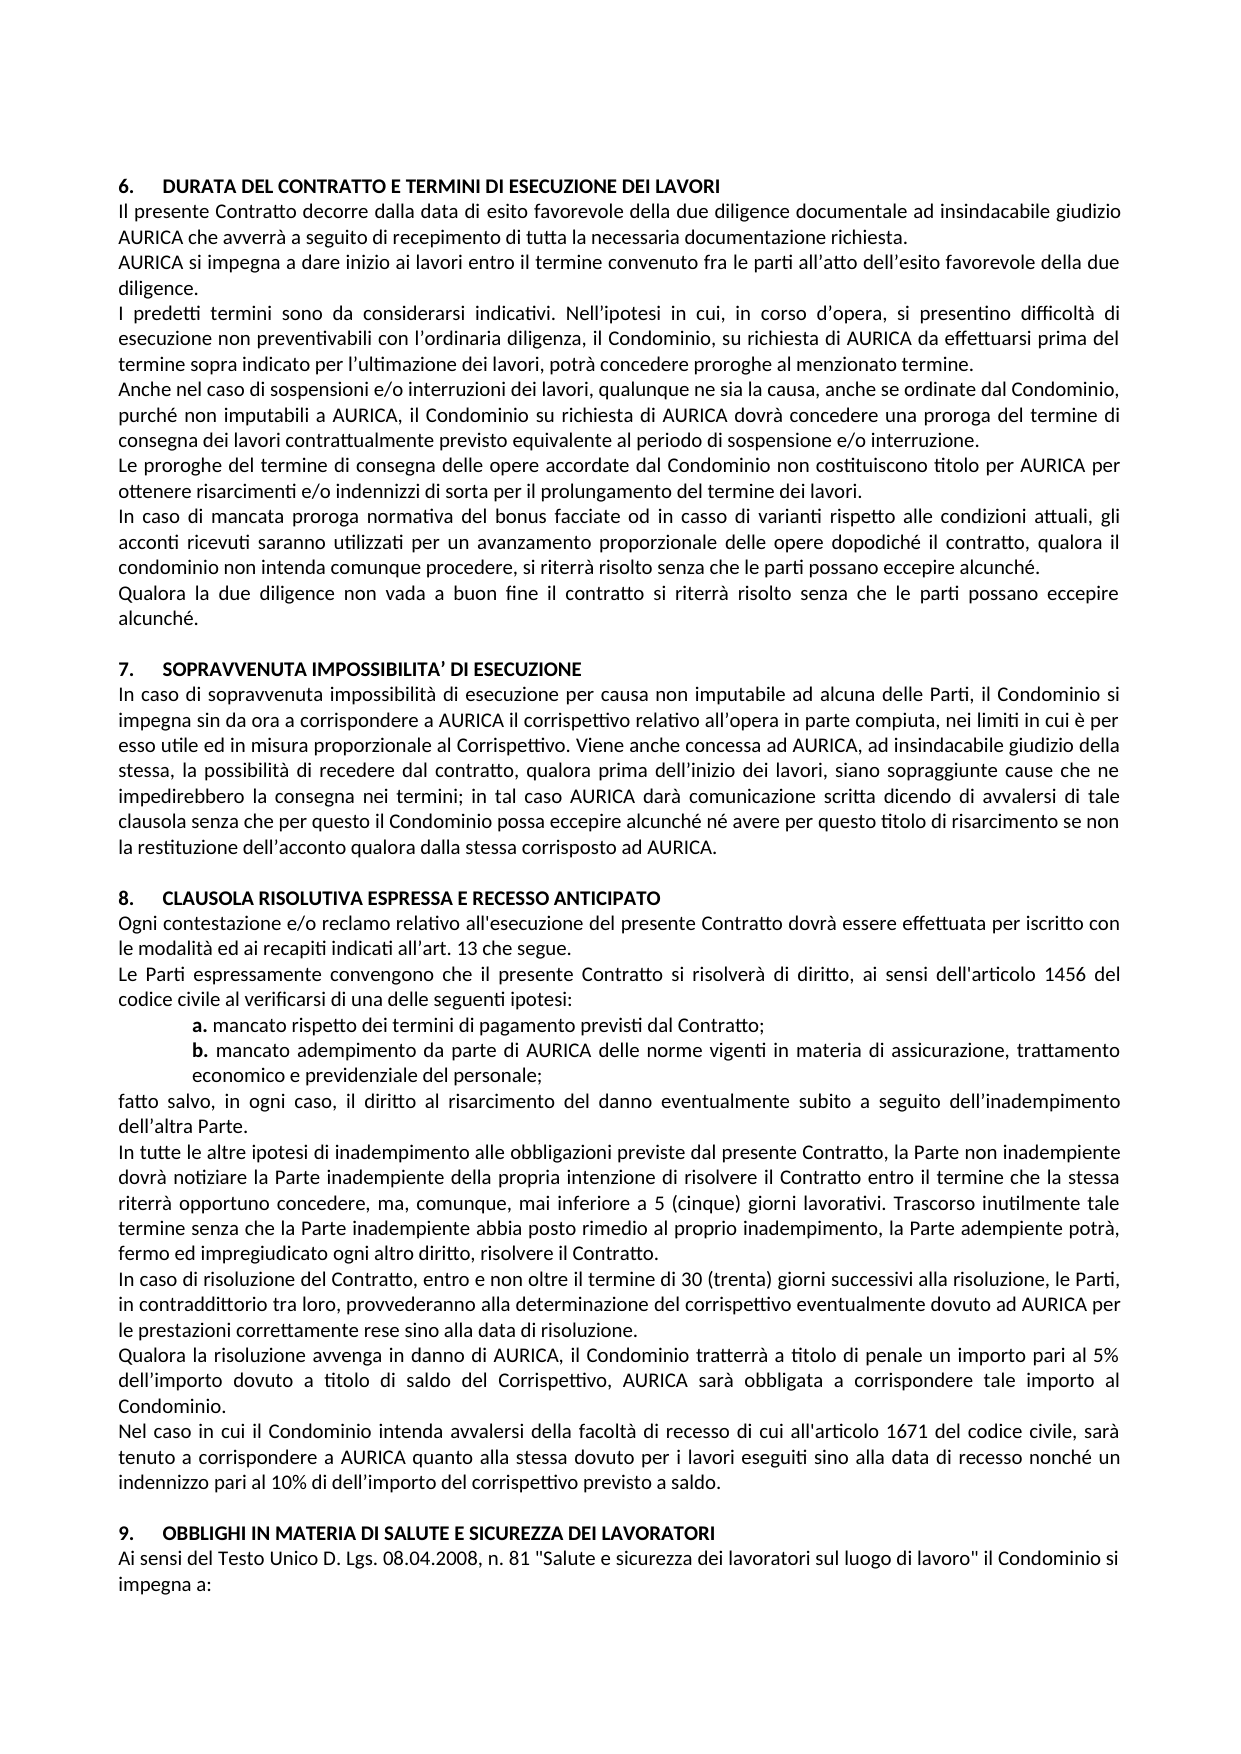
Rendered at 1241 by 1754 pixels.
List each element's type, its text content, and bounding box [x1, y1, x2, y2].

list DURATA DEL CONTRATTO E TERMINI DI ESECUZIONE DEI LAVORI [118, 173, 1122, 198]
text I predetti termini sono da considerarsi indicativi. Nell’ipotesi in cui, in corso d’opera, si presentino difficoltà di esecuzione non preventivabili con l’ordinaria diligenza, il Condominio, su richiesta di AURICA da effettuarsi prima del termine sopra indicato per l’ultimazione dei lavori, potrà concedere proroghe al menzionato termine. [118, 300, 1122, 376]
text fatto salvo, in ogni caso, il diritto al risarcimento del danno eventualmente subito a seguito dell’inadempimento dell’altra Parte. [118, 1088, 1122, 1139]
text Il presente Contratto decorre dalla data di esito favorevole della due diligence documentale ad insindacabile giudizio AURICA che avverrà a seguito di recepimento di tutta la necessaria documentazione richiesta. [118, 198, 1122, 249]
text In caso di risoluzione del Contratto, entro e non oltre il termine di 30 (trenta) giorni successivi alla risoluzione, le Parti, in contraddittorio tra loro, provvederanno alla determinazione del corrispettivo eventualmente dovuto ad AURICA per le prestazioni correttamente rese sino alla data di risoluzione. [118, 1266, 1122, 1342]
text b. mancato adempimento da parte di AURICA delle norme vigenti in materia di assicurazione, trattamento economico e previdenziale del personale; [192, 1037, 1122, 1088]
list SOPRAVVENUTA IMPOSSIBILITA’ DI ESECUZIONE [118, 656, 1122, 681]
text Qualora la due diligence non vada a buon fine il contratto si riterrà risolto senza che le parti possano eccepire alcunché. [118, 580, 1122, 631]
list CLAUSOLA RISOLUTIVA ESPRESSA E RECESSO ANTICIPATO [118, 885, 1122, 910]
text Nel caso in cui il Condominio intenda avvalersi della facoltà di recesso di cui all'articolo 1671 del codice civile, sarà tenuto a corrispondere a AURICA quanto alla stessa dovuto per i lavori eseguiti sino alla data di recesso nonché un indennizzo pari al 10% di dell’importo del corrispettivo previsto a saldo. [118, 1418, 1122, 1495]
text In caso di mancata proroga normativa del bonus facciate od in casso di varianti rispetto alle condizioni attuali, gli acconti ricevuti saranno utilizzati per un avanzamento proporzionale delle opere dopodiché il contratto, qualora il condominio non intenda comunque procedere, si riterrà risolto senza che le parti possano eccepire alcunché. [118, 503, 1122, 580]
text Le proroghe del termine di consegna delle opere accordate dal Condominio non costituiscono titolo per AURICA per ottenere risarcimenti e/o indennizzi di sorta per il prolungamento del termine dei lavori. [118, 453, 1122, 503]
text Anche nel caso di sospensioni e/o interruzioni dei lavori, qualunque ne sia la causa, anche se ordinate dal Condominio, purché non imputabili a AURICA, il Condominio su richiesta di AURICA dovrà concedere una proroga del termine di consegna dei lavori contrattualmente previsto equivalente al periodo di sospensione e/o interruzione. [118, 376, 1122, 453]
text a. mancato rispetto dei termini di pagamento previsti dal Contratto; [118, 1012, 1122, 1037]
text Le Parti espressamente convengono che il presente Contratto si risolverà di diritto, ai sensi dell'articolo 1456 del codice civile al verificarsi di una delle seguenti ipotesi: [118, 961, 1122, 1012]
text AURICA si impegna a dare inizio ai lavori entro il termine convenuto fra le parti all’atto dell’esito favorevole della due diligence. [118, 249, 1122, 300]
text Ai sensi del Testo Unico D. Lgs. 08.04.2008, n. 81 "Salute e sicurezza dei lavoratori sul luogo di lavoro" il Condominio si impegna a: [118, 1546, 1122, 1596]
text Ogni contestazione e/o reclamo relativo all'esecuzione del presente Contratto dovrà essere effettuata per iscritto con le modalità ed ai recapiti indicati all’art. 13 che segue. [118, 910, 1122, 961]
text Qualora la risoluzione avvenga in danno di AURICA, il Condominio tratterrà a titolo di penale un importo pari al 5% dell’importo dovuto a titolo di saldo del Corrispettivo, AURICA sarà obbligata a corrispondere tale importo al Condominio. [118, 1342, 1122, 1418]
text In tutte le altre ipotesi di inadempimento alle obbligazioni previste dal presente Contratto, la Parte non inadempiente dovrà notiziare la Parte inadempiente della propria intenzione di risolvere il Contratto entro il termine che la stessa riterrà opportuno concedere, ma, comunque, mai inferiore a 5 (cinque) giorni lavorativi. Trascorso inutilmente tale termine senza che la Parte inadempiente abbia posto rimedio al proprio inadempimento, la Parte adempiente potrà, fermo ed impregiudicato ogni altro diritto, risolvere il Contratto. [118, 1139, 1122, 1266]
text In caso di sopravvenuta impossibilità di esecuzione per causa non imputabile ad alcuna delle Parti, il Condominio si impegna sin da ora a corrispondere a AURICA il corrispettivo relativo all’opera in parte compiuta, nei limiti in cui è per esso utile ed in misura proporzionale al Corrispettivo. Viene anche concessa ad AURICA, ad insindacabile giudizio della stessa, la possibilità di recedere dal contratto, qualora prima dell’inizio dei lavori, siano sopraggiunte cause che ne impedirebbero la consegna nei termini; in tal caso AURICA darà comunicazione scritta dicendo di avvalersi di tale clausola senza che per questo il Condominio possa eccepire alcunché né avere per questo titolo di risarcimento se non la restituzione dell’acconto qualora dalla stessa corrisposto ad AURICA. [118, 681, 1122, 859]
list OBBLIGHI IN MATERIA DI SALUTE E SICUREZZA DEI LAVORATORI [118, 1520, 1122, 1546]
